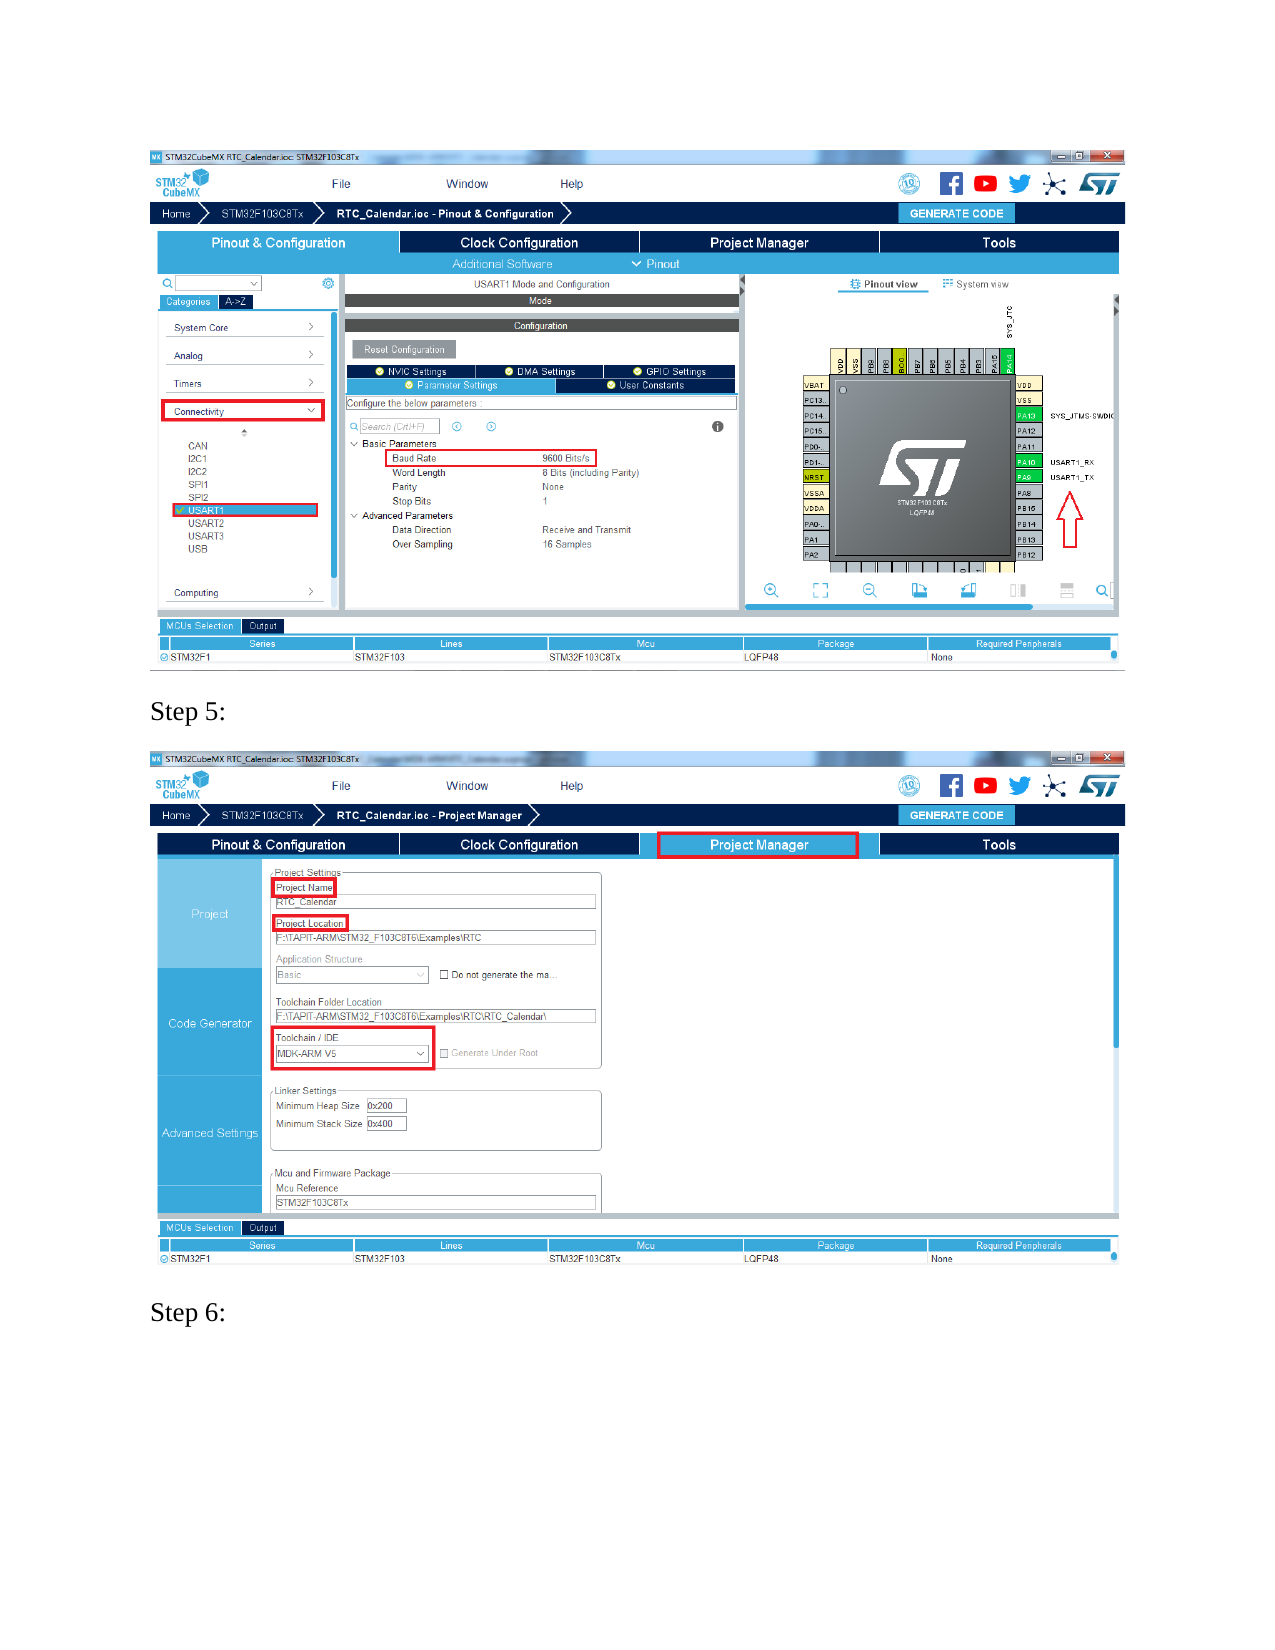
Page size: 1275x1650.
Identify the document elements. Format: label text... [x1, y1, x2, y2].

text Step 6: [150, 1296, 1125, 1328]
picture [150, 150, 1125, 671]
text Step 5: [150, 695, 1125, 726]
picture [150, 751, 1125, 1272]
